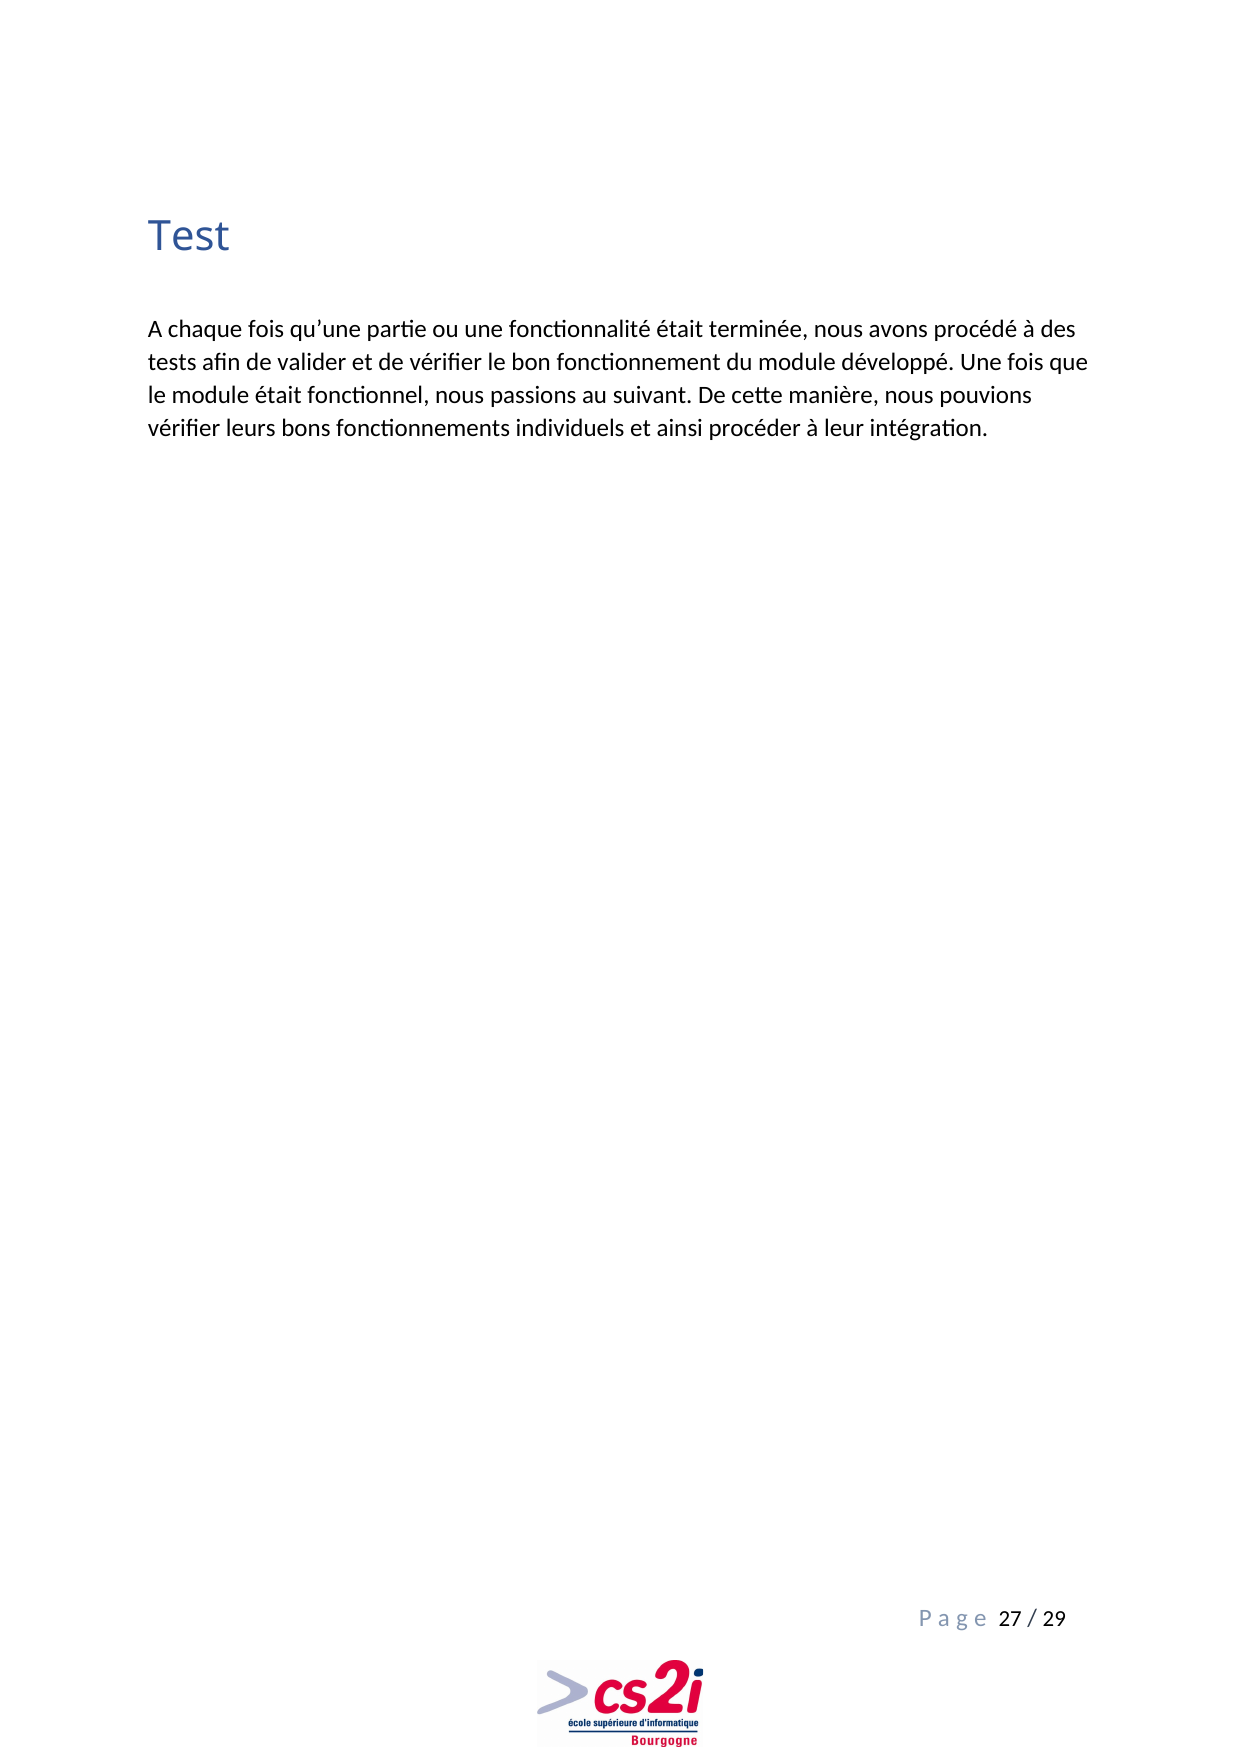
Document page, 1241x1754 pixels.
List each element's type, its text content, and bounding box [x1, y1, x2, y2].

text A chaque fois qu’une partie ou une fonctionnalité était terminée, nous avons procédé à des tests afin de valider et de vérifier le bon fonctionnement du module développé. Une fois que le module était fonctionnel, nous passions au suivant. De cette manière, nous pouvions vérifier leurs bons fonctionnements individuels et ainsi procéder à leur intégration. [148, 314, 1093, 443]
subtitle Test [148, 206, 1093, 262]
picture [537, 1660, 704, 1747]
